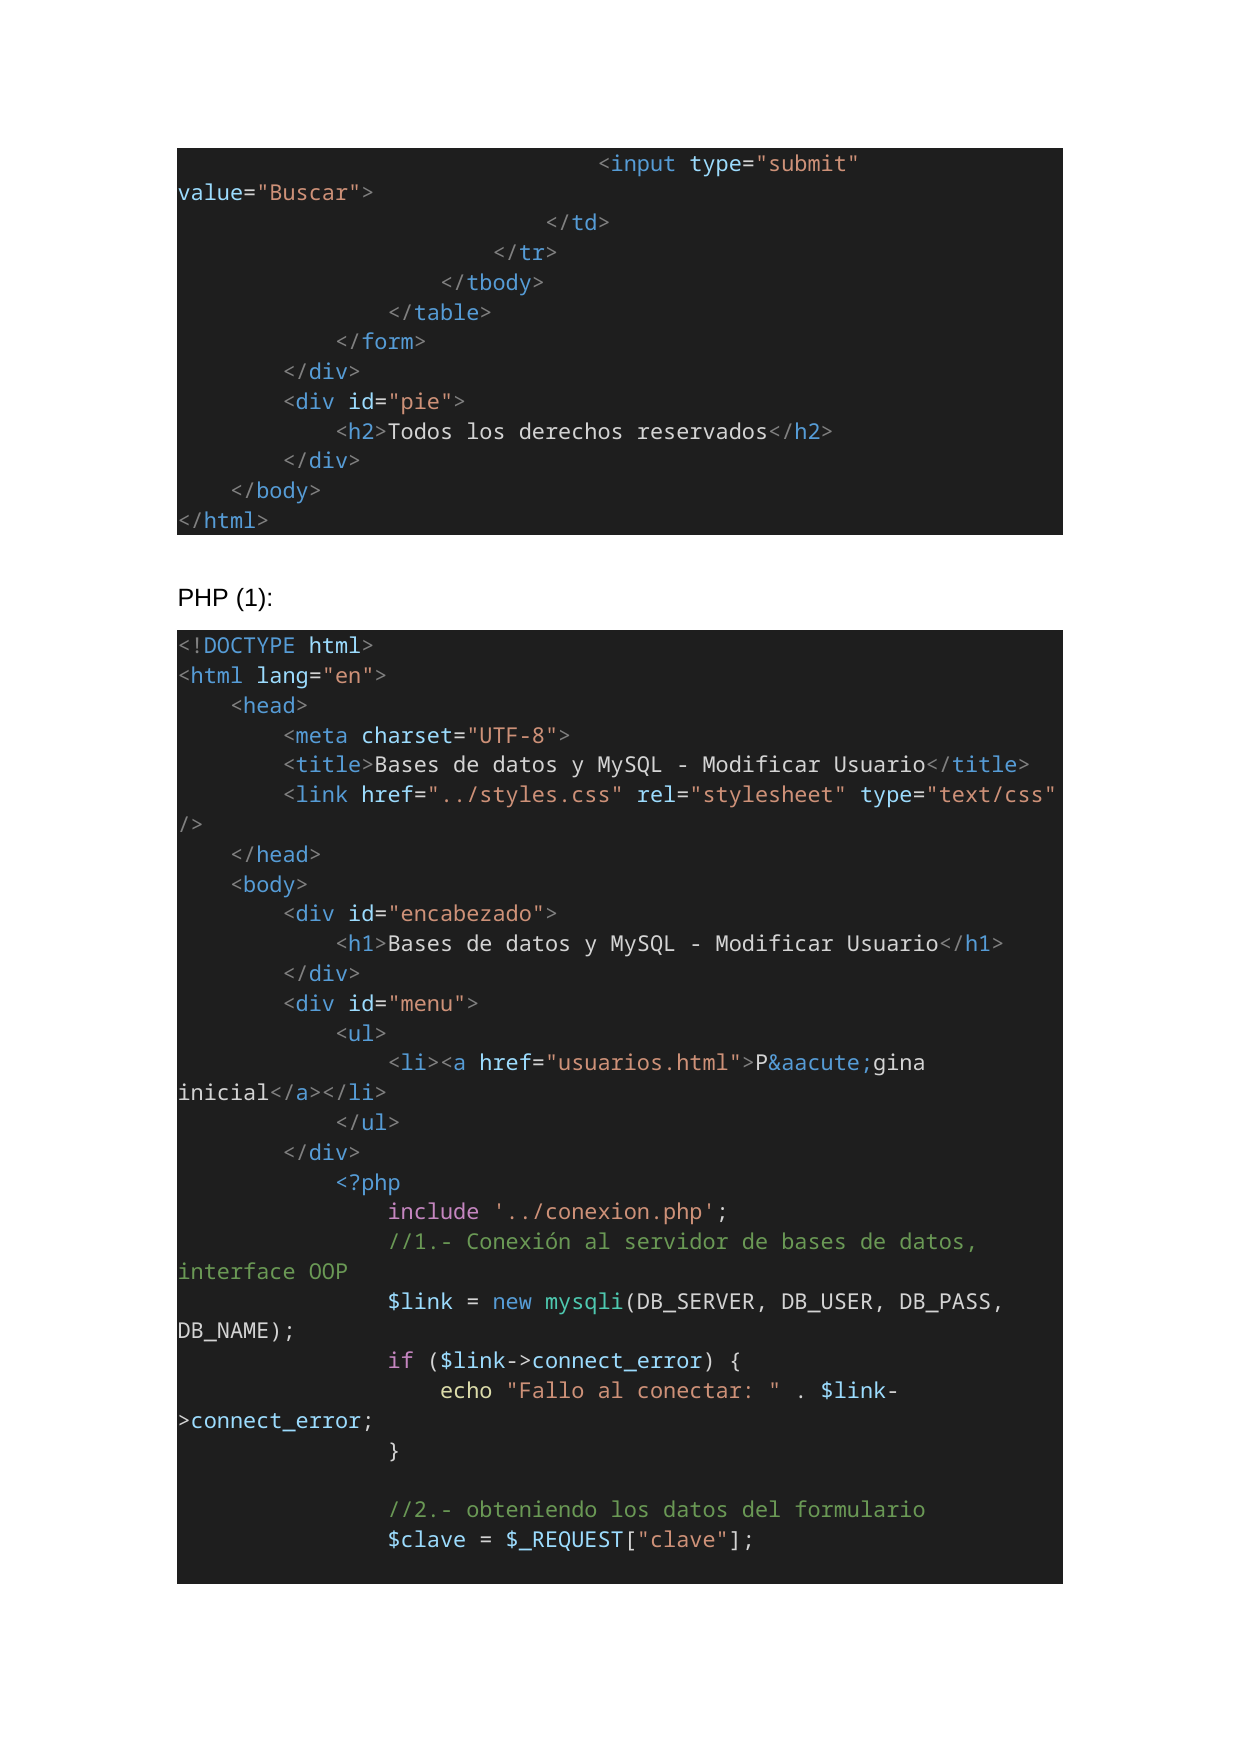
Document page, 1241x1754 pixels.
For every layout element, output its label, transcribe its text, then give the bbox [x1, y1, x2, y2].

text $clave = $_REQUEST["clave"]; [177, 1524, 1063, 1554]
text <input type="submit" value="Buscar"> [177, 148, 1063, 207]
text <ul> [177, 1018, 1063, 1047]
text </div> [177, 446, 1063, 475]
text </tbody> [177, 267, 1063, 297]
text <head> [177, 690, 1063, 720]
text <div id="encabezado"> [177, 898, 1063, 928]
text <div id="pie"> [177, 386, 1063, 416]
text <h1>Bases de datos y MySQL - Modificar Usuario</h1> [177, 928, 1063, 958]
text <link href="../styles.css" rel="stylesheet" type="text/css" /> [177, 779, 1063, 839]
text $link = new mysqli(DB_SERVER, DB_USER, DB_PASS, DB_NAME); [177, 1286, 1063, 1345]
text </tr> [177, 237, 1063, 267]
text </body> [177, 475, 1063, 505]
text </ul> [177, 1107, 1063, 1137]
text </div> [177, 958, 1063, 988]
text </html> [177, 505, 1063, 535]
text </td> [177, 207, 1063, 237]
text PHP (1): [177, 583, 1063, 611]
text <div id="menu"> [177, 988, 1063, 1018]
text </head> [177, 839, 1063, 869]
text //1.- Conexión al servidor de bases de datos, interface OOP [177, 1226, 1063, 1286]
text </form> [177, 326, 1063, 356]
text </table> [177, 297, 1063, 326]
text <html lang="en"> [177, 660, 1063, 690]
text <h2>Todos los derechos reservados</h2> [177, 416, 1063, 446]
text </div> [177, 1137, 1063, 1167]
text <!DOCTYPE html> [177, 630, 1063, 660]
text } [177, 1435, 1063, 1464]
text <body> [177, 869, 1063, 898]
text echo "Fallo al conectar: " . $link->connect_error; [177, 1375, 1063, 1435]
text <li><a href="usuarios.html">P&aacute;gina inicial</a></li> [177, 1047, 1063, 1107]
text <?php [177, 1167, 1063, 1196]
text if ($link->connect_error) { [177, 1345, 1063, 1375]
text <meta charset="UTF-8"> [177, 720, 1063, 749]
text </div> [177, 356, 1063, 386]
text <title>Bases de datos y MySQL - Modificar Usuario</title> [177, 749, 1063, 779]
text //2.- obteniendo los datos del formulario [177, 1494, 1063, 1524]
text include '../conexion.php'; [177, 1196, 1063, 1226]
